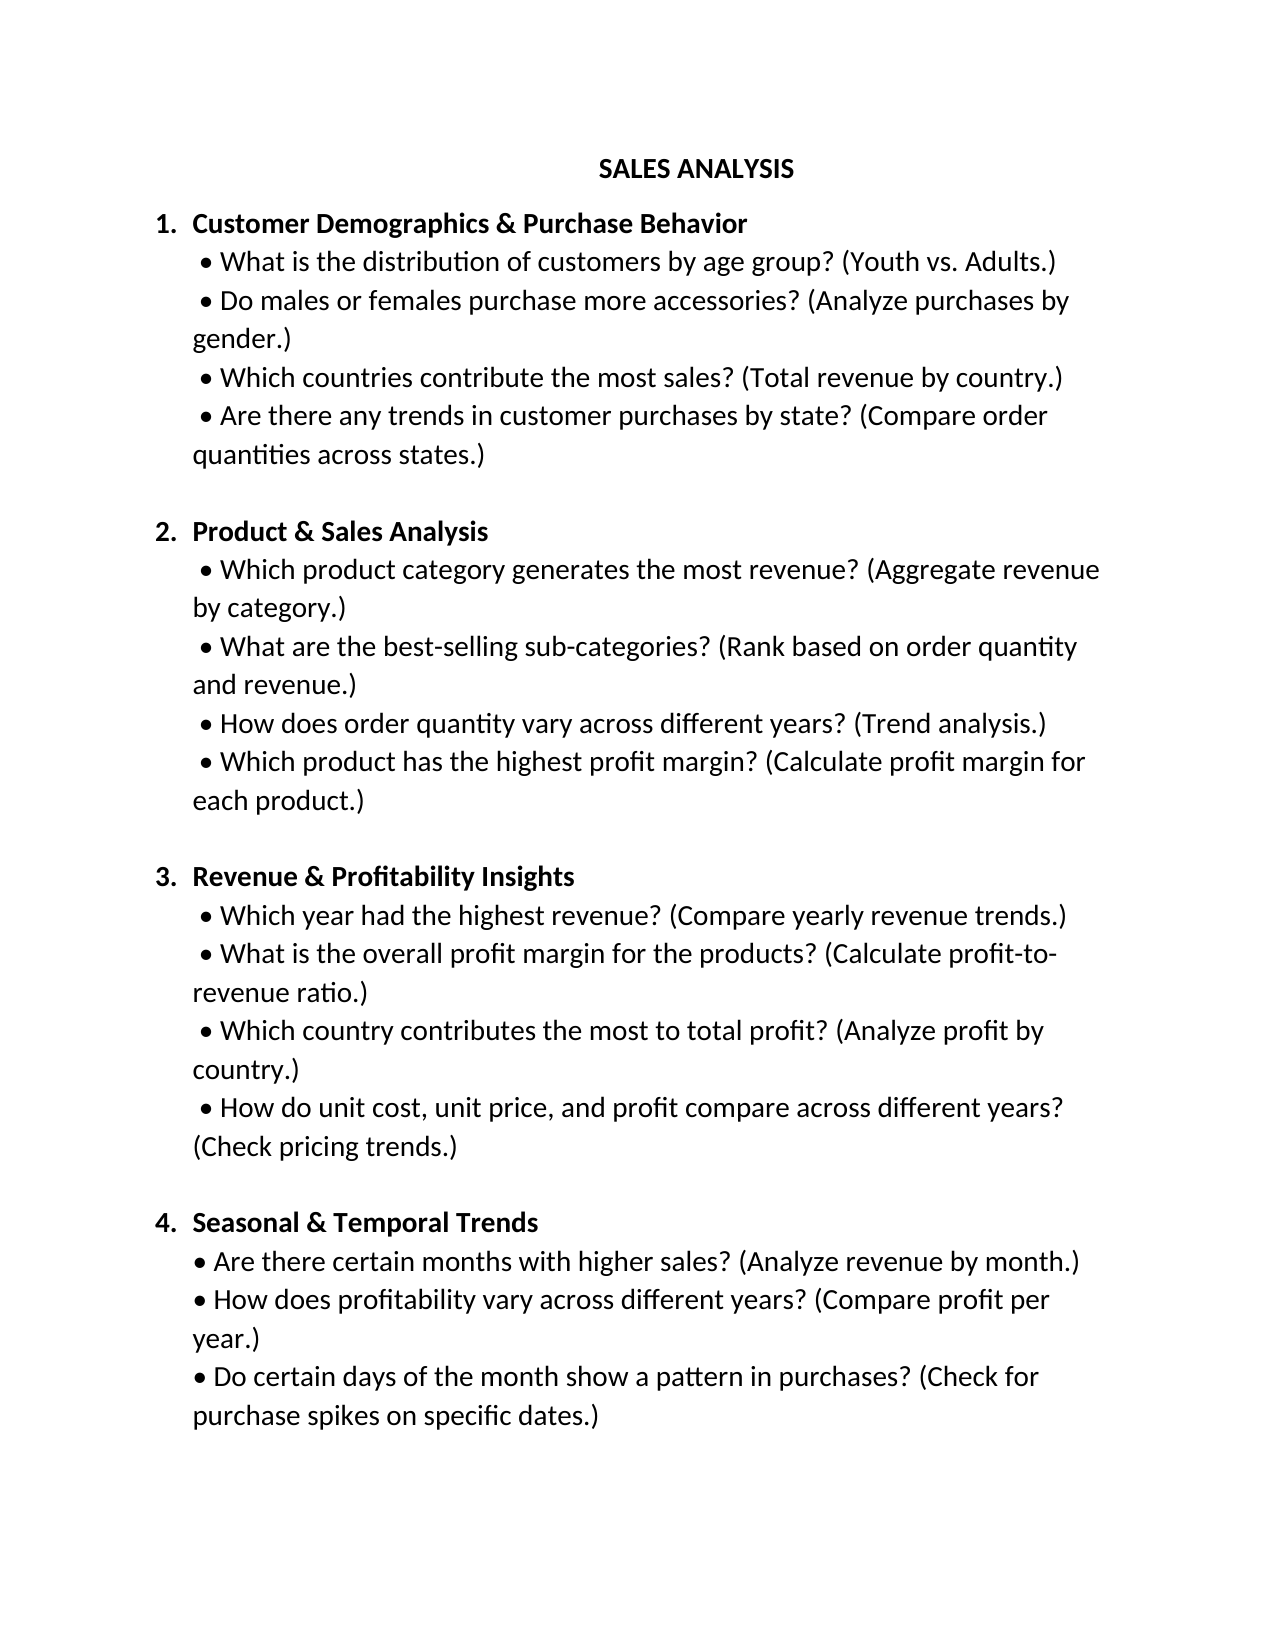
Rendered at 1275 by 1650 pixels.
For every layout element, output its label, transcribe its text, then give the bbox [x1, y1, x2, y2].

list • How does profitability vary across different years? (Compare profit per year.) [192, 1281, 1125, 1355]
list • Are there any trends in customer purchases by state? (Compare order quantities across states.) [192, 397, 1125, 471]
list • Which product has the highest profit margin? (Calculate profit margin for each product.) [192, 743, 1125, 817]
list Product & Sales Analysis [155, 513, 1125, 548]
list Customer Demographics & Purchase Behavior [155, 205, 1125, 241]
list • Do males or females purchase more accessories? (Analyze purchases by gender.) [192, 282, 1125, 356]
list • Are there certain months with higher sales? (Analyze revenue by month.) [192, 1243, 1125, 1278]
list • Which country contributes the most to total profit? (Analyze profit by country.) [192, 1012, 1125, 1086]
list • How does order quantity vary across different years? (Trend analysis.) [192, 705, 1125, 740]
list • What is the overall profit margin for the products? (Calculate profit-to-revenue ratio.) [192, 935, 1125, 1009]
list • How do unit cost, unit price, and profit compare across different years? (Check pricing trends.) [192, 1089, 1125, 1163]
text SALES ANALYSIS [150, 150, 1125, 186]
list • Do certain days of the month show a pattern in purchases? (Check for purchase spikes on specific dates.) [192, 1358, 1125, 1432]
list • Which countries contribute the most sales? (Total revenue by country.) [192, 359, 1125, 394]
list • Which product category generates the most revenue? (Aggregate revenue by category.) [192, 551, 1125, 625]
list Revenue & Profitability Insights [155, 858, 1125, 894]
list Seasonal & Temporal Trends [155, 1204, 1125, 1240]
list • What is the distribution of customers by age group? (Youth vs. Adults.) [192, 243, 1125, 279]
list • What are the best-selling sub-categories? (Rank based on order quantity and revenue.) [192, 628, 1125, 702]
list • Which year had the highest revenue? (Compare yearly revenue trends.) [192, 897, 1125, 933]
